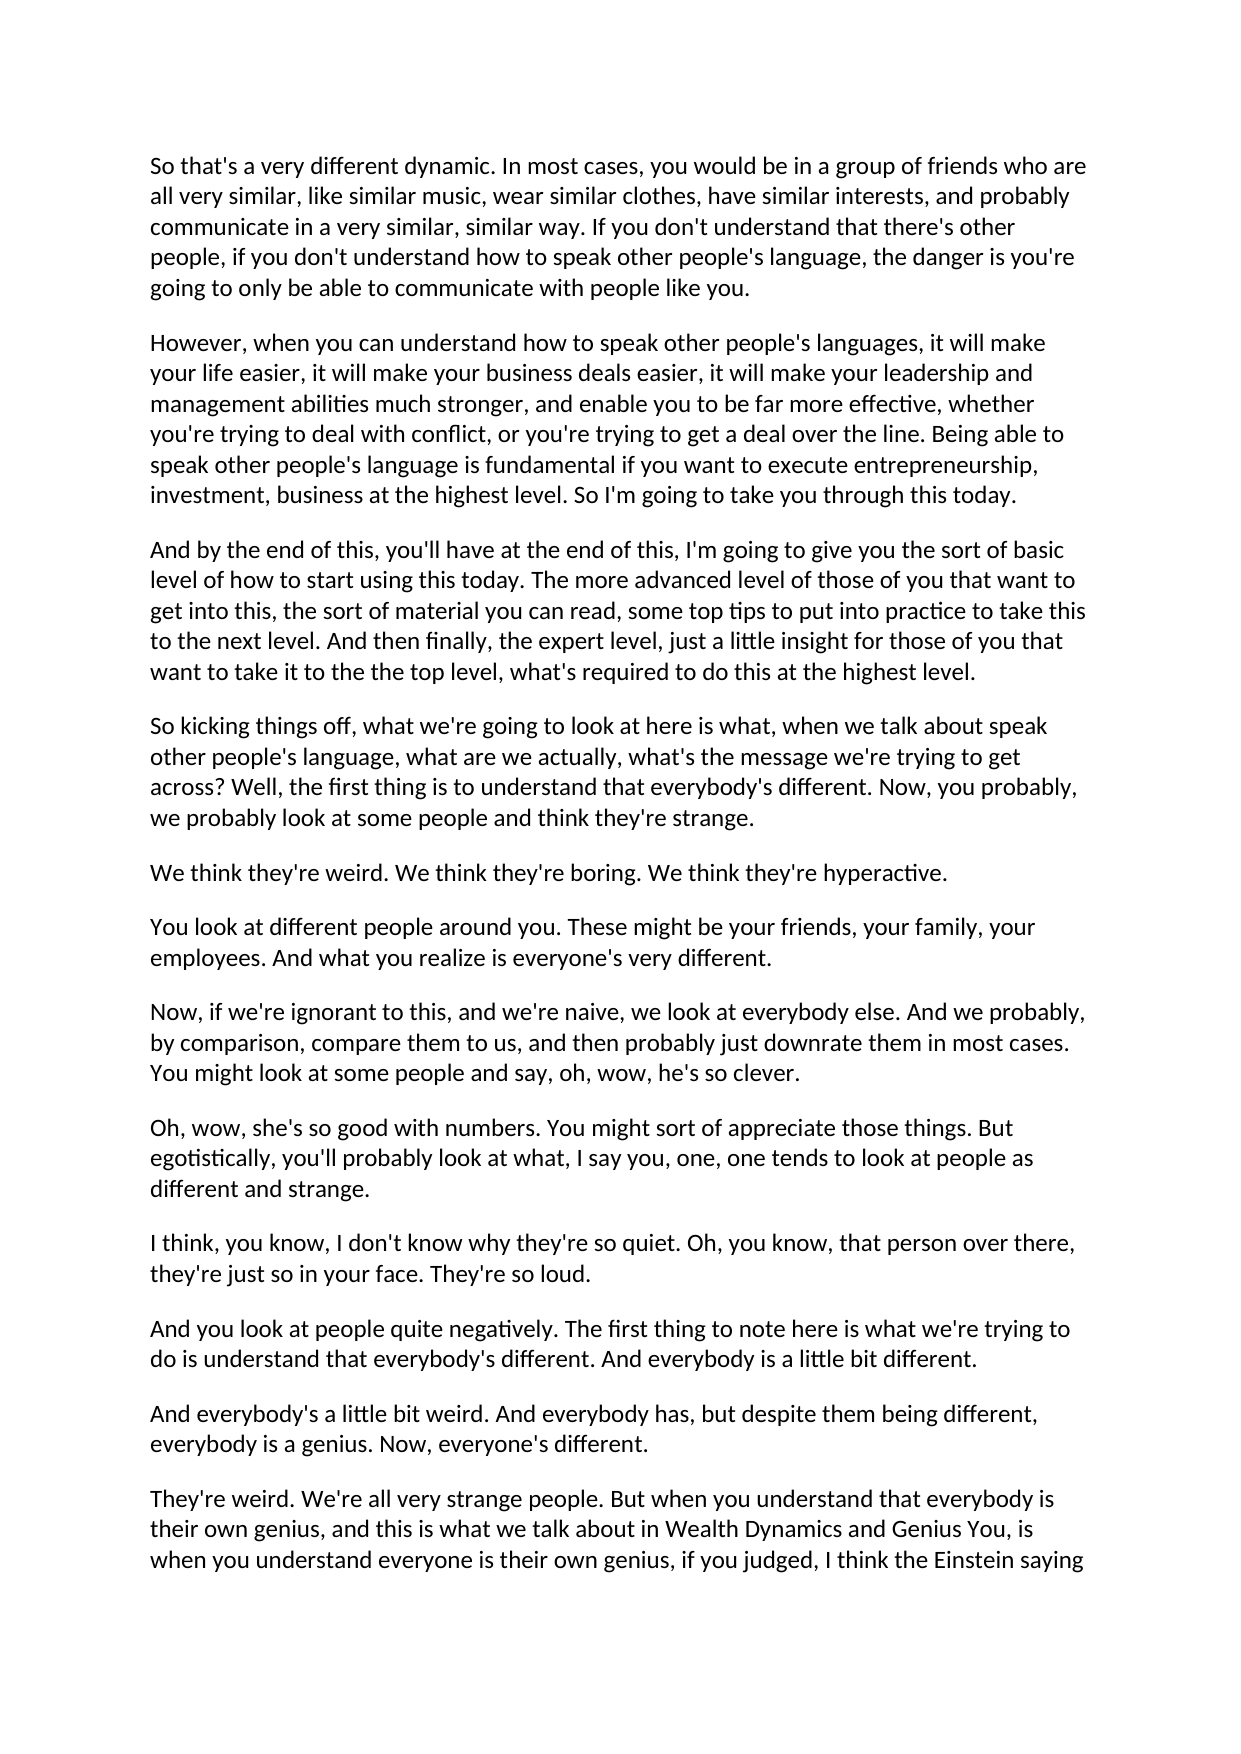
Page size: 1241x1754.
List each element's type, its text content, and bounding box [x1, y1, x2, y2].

text We think they're weird. We think they're boring. We think they're hyperactive. [150, 857, 1090, 887]
text You look at different people around you. These might be your friends, your family, your employees. And what you realize is everyone's very different. [150, 911, 1090, 972]
text However, when you can understand how to speak other people's languages, it will make your life easier, it will make your business deals easier, it will make your leadership and management abilities much stronger, and enable you to be far more effective, whether you're trying to deal with conflict, or you're trying to get a deal over the line. Being able to speak other people's language is fundamental if you want to execute entrepreneurship, investment, business at the highest level. So I'm going to take you through this today. [150, 327, 1090, 510]
text Now, if we're ignorant to this, and we're naive, we look at everybody else. And we probably, by comparison, compare them to us, and then probably just downrate them in most cases. You might look at some people and say, oh, wow, he's so clever. [150, 996, 1090, 1088]
text Oh, wow, she's so good with numbers. You might sort of appreciate those things. But egotistically, you'll probably look at what, I say you, one, one tends to look at people as different and strange. [150, 1112, 1090, 1203]
text So kicking things off, what we're going to look at here is what, when we talk about speak other people's language, what are we actually, what's the message we're trying to get across? Well, the first thing is to understand that everybody's different. Now, you probably, we probably look at some people and think they're strange. [150, 711, 1090, 833]
text And you look at people quite negatively. The first thing to note here is what we're trying to do is understand that everybody's different. And everybody is a little bit different. [150, 1313, 1090, 1374]
text I think, you know, I don't know why they're so quiet. Oh, you know, that person over there, they're just so in your face. They're so loud. [150, 1228, 1090, 1289]
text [150, 1483, 1090, 1574]
text And by the end of this, you'll have at the end of this, I'm going to give you the sort of basic level of how to start using this today. The more advanced level of those of you that want to get into this, the sort of material you can read, some top tips to put into practice to take this to the next level. And then finally, the expert level, just a little insight for those of you that want to take it to the the top level, what's required to do this at the highest level. [150, 534, 1090, 686]
text And everybody's a little bit weird. And everybody has, but despite them being different, everybody is a genius. Now, everyone's different. [150, 1398, 1090, 1459]
text So that's a very different dynamic. In most cases, you would be in a group of friends who are all very similar, like similar music, wear similar clothes, have similar interests, and probably communicate in a very similar, similar way. If you don't understand that there's other people, if you don't understand how to speak other people's language, the danger is you're going to only be able to communicate with people like you. [150, 150, 1090, 303]
